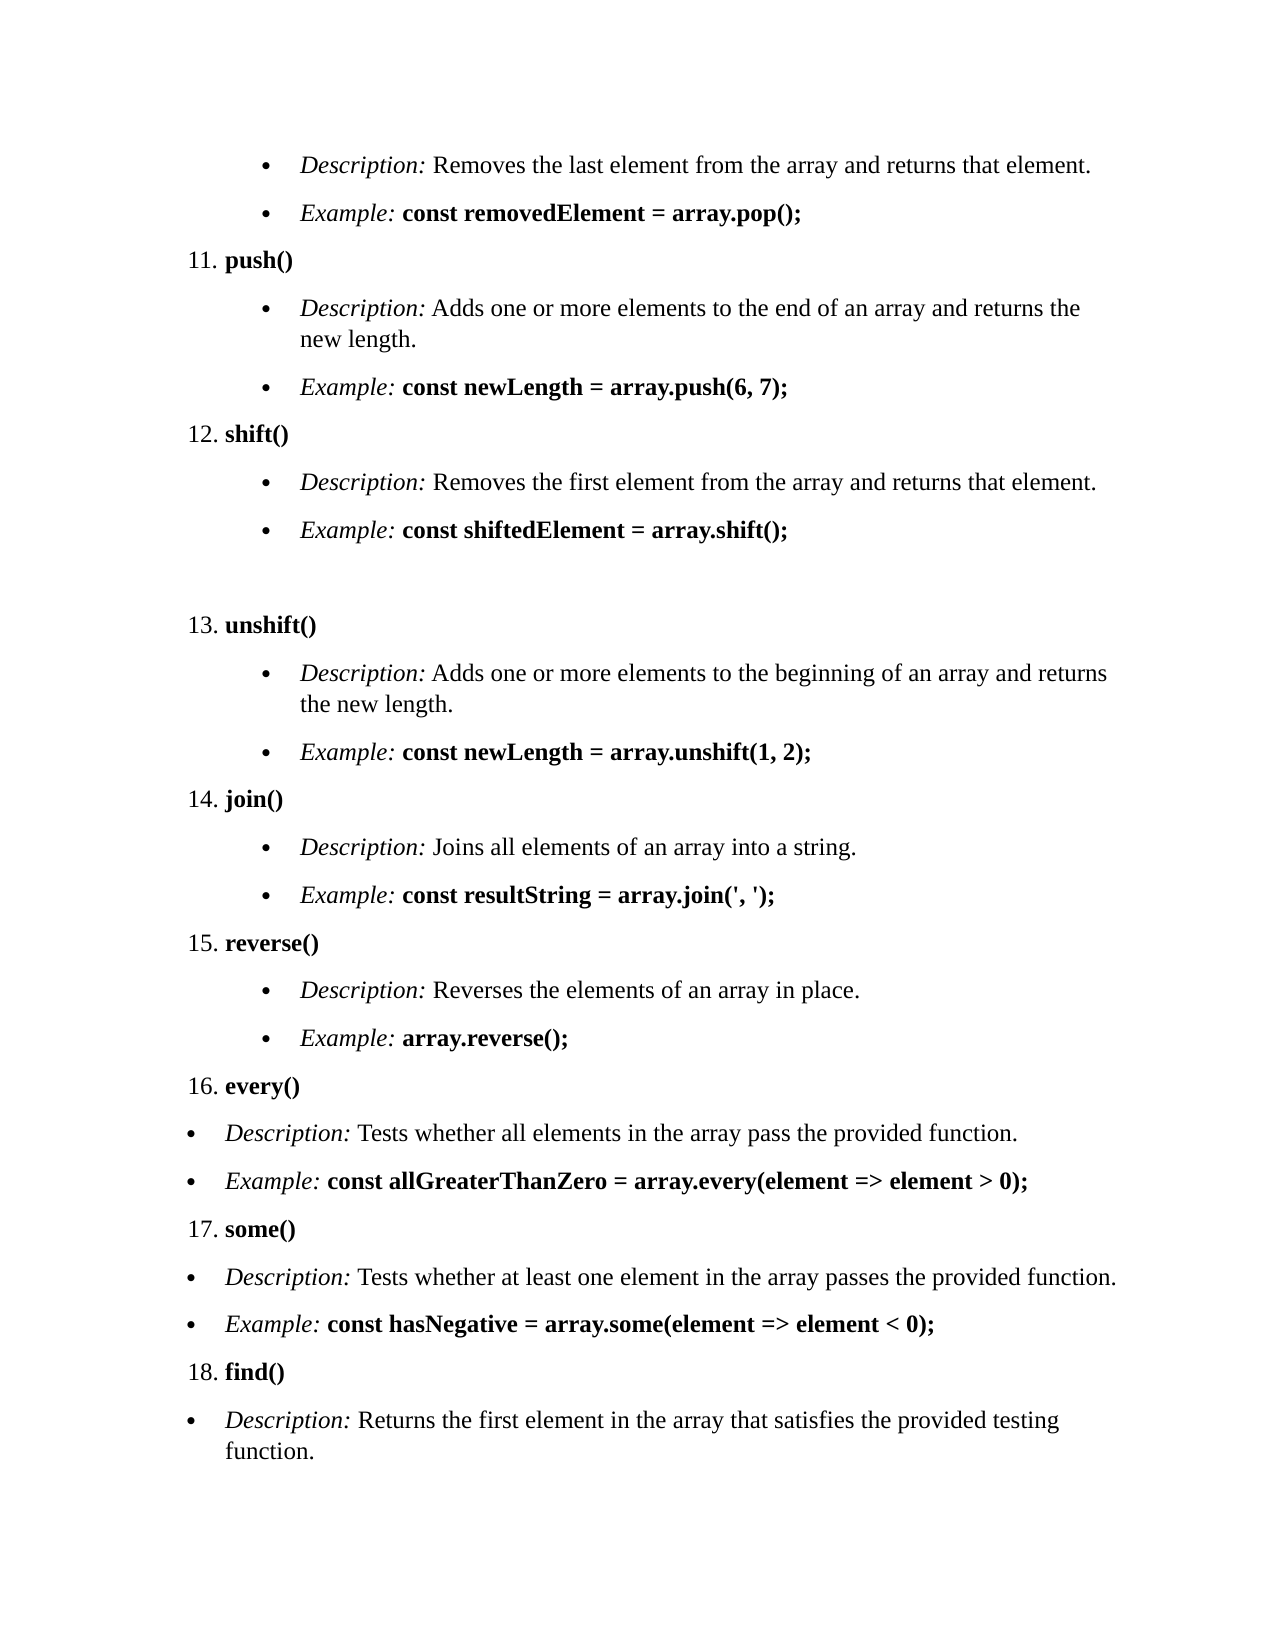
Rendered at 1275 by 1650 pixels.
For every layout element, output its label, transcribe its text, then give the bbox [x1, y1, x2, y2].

list some() [187, 1214, 1125, 1243]
list join() [187, 784, 1125, 813]
list Description: Reverses the elements of an array in place. [262, 975, 1125, 1004]
list Description: Removes the last element from the array and returns that element. [262, 150, 1125, 179]
list Example: const newLength = array.push(6, 7); [262, 372, 1125, 401]
list unshift() [187, 610, 1125, 639]
list Example: const resultString = array.join(', '); [262, 880, 1125, 909]
list Example: const newLength = array.unshift(1, 2); [262, 737, 1125, 766]
list shift() [187, 419, 1125, 448]
list Description: Tests whether all elements in the array pass the provided function. [187, 1118, 1125, 1147]
list Example: const hasNegative = array.some(element => element < 0); [187, 1309, 1125, 1338]
list Example: const removedElement = array.pop(); [262, 198, 1125, 226]
list Description: Adds one or more elements to the end of an array and returns the new length. [262, 293, 1125, 353]
list Description: Adds one or more elements to the beginning of an array and returns the new length. [262, 658, 1125, 718]
list find() [187, 1357, 1125, 1386]
list push() [187, 245, 1125, 274]
list Description: Returns the first element in the array that satisfies the provided testing function. [187, 1405, 1125, 1464]
list Example: const shiftedElement = array.shift(); [262, 515, 1125, 544]
list Example: const allGreaterThanZero = array.every(element => element > 0); [187, 1166, 1125, 1195]
list Example: array.reverse(); [262, 1023, 1125, 1052]
list reverse() [187, 928, 1125, 956]
list Description: Tests whether at least one element in the array passes the provided function. [187, 1262, 1125, 1290]
list every() [187, 1071, 1125, 1099]
list Description: Removes the first element from the array and returns that element. [262, 467, 1125, 496]
list Description: Joins all elements of an array into a string. [262, 832, 1125, 861]
